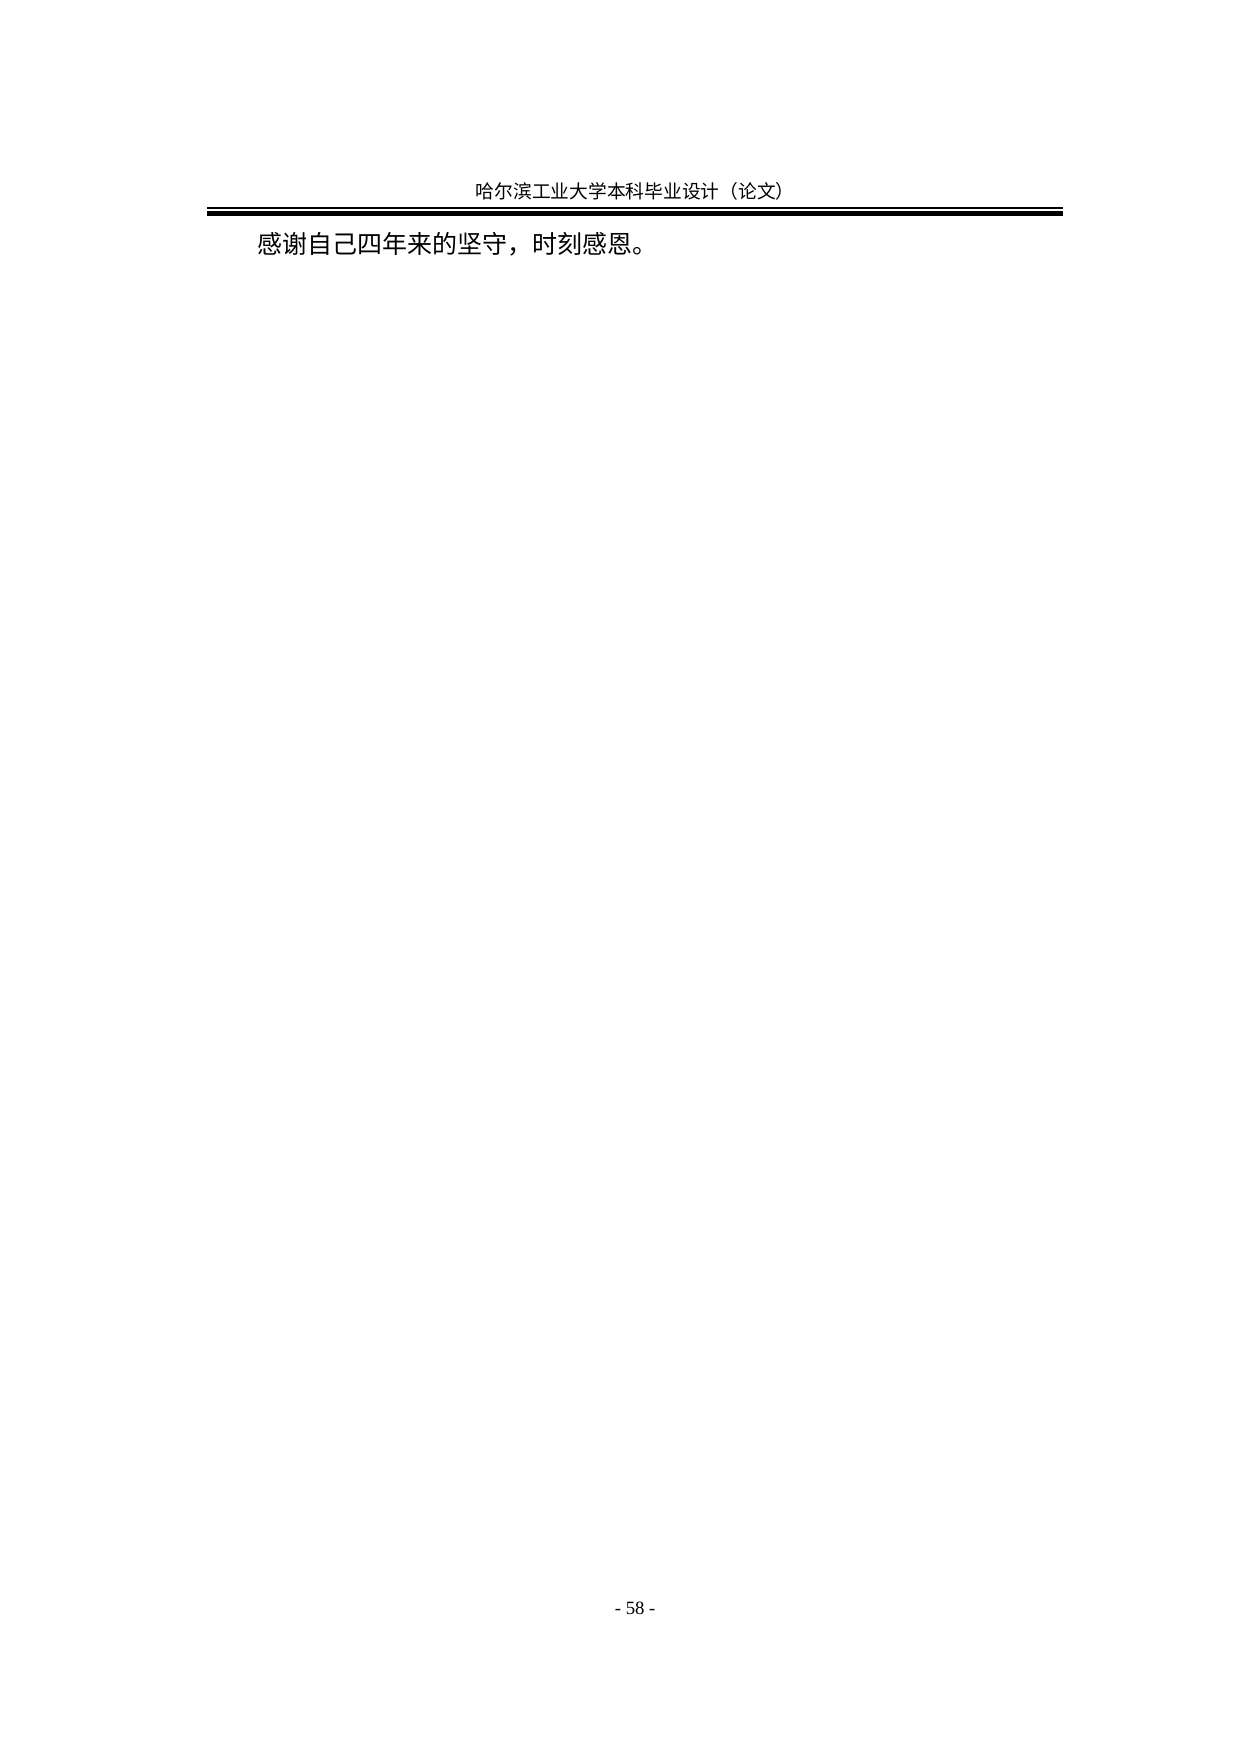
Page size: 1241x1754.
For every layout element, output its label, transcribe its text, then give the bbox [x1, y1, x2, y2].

text 感谢自己四年来的坚守，时刻感恩。 [207, 224, 1063, 261]
